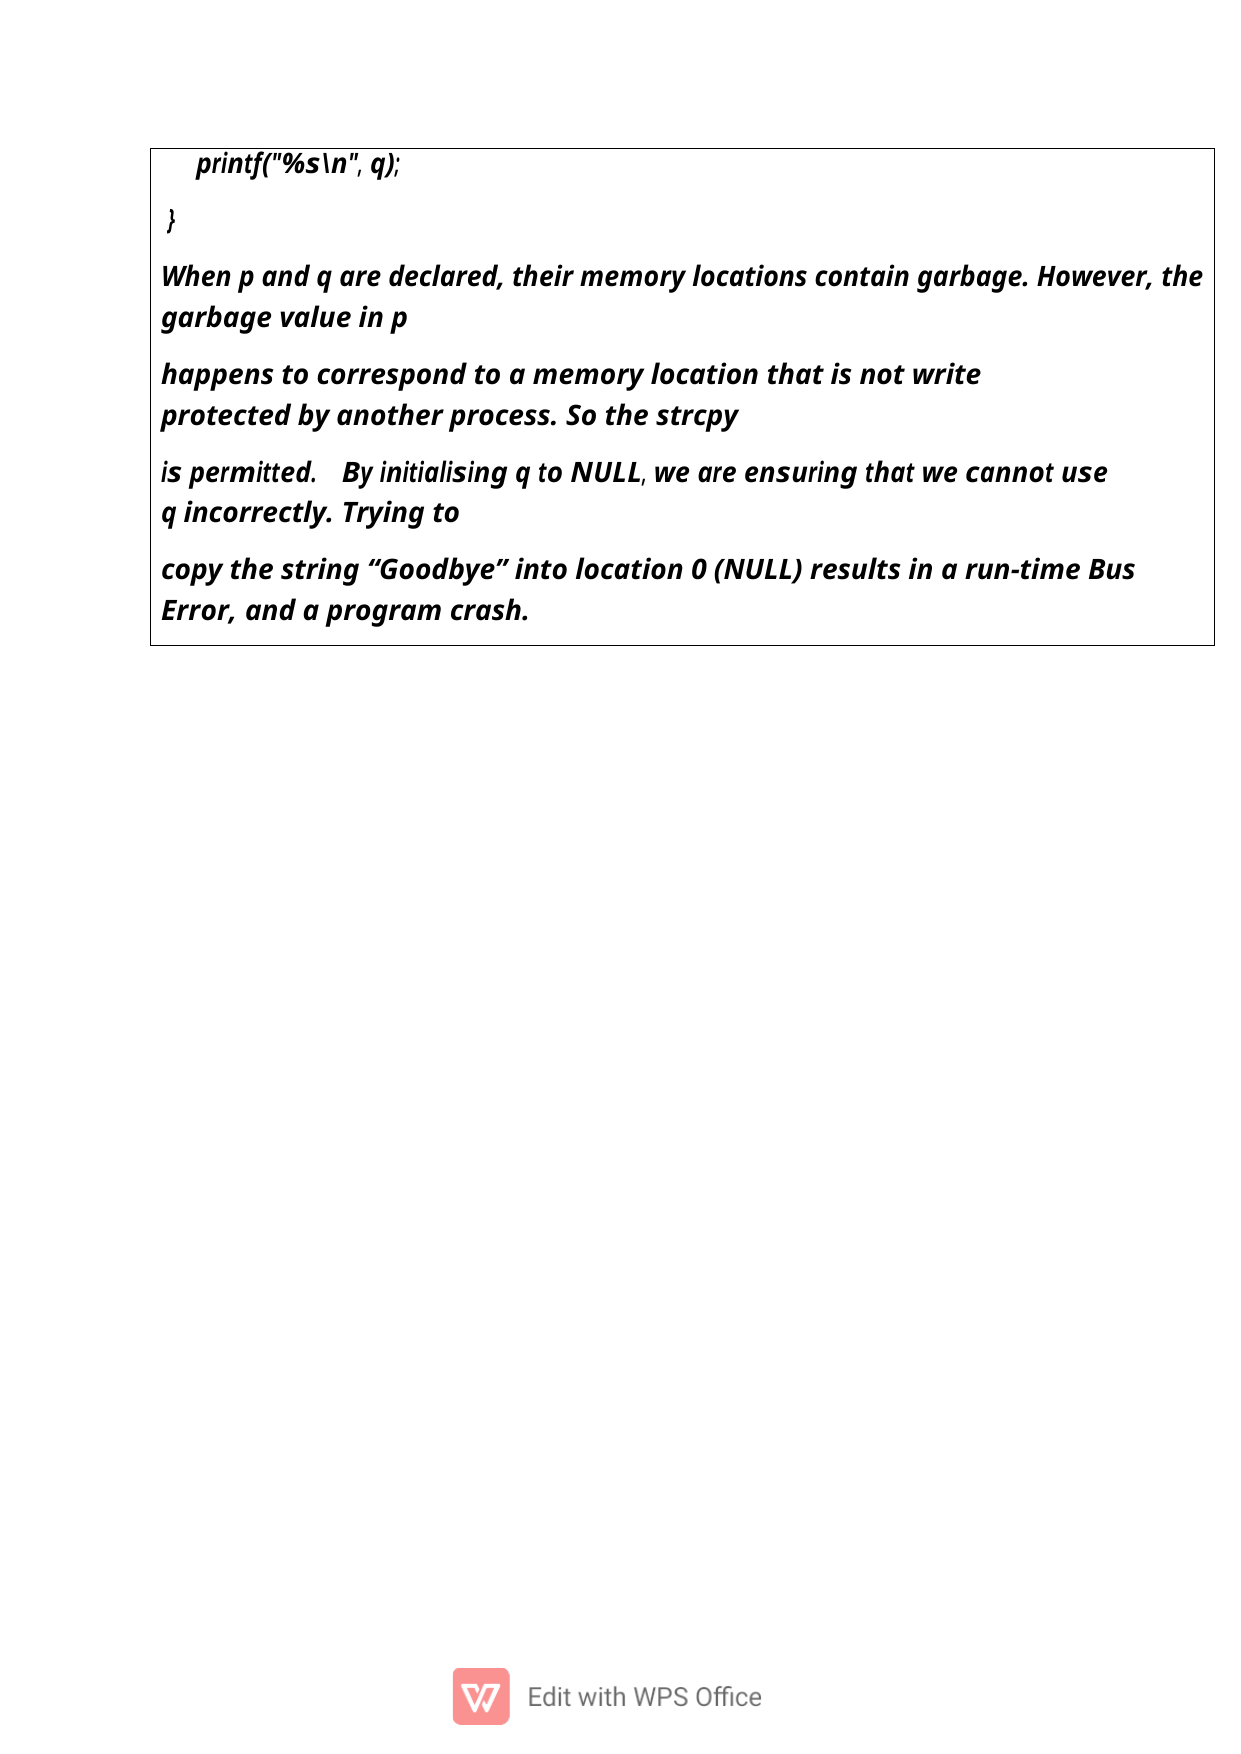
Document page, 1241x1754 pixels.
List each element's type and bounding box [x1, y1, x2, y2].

picture [452, 1668, 762, 1725]
